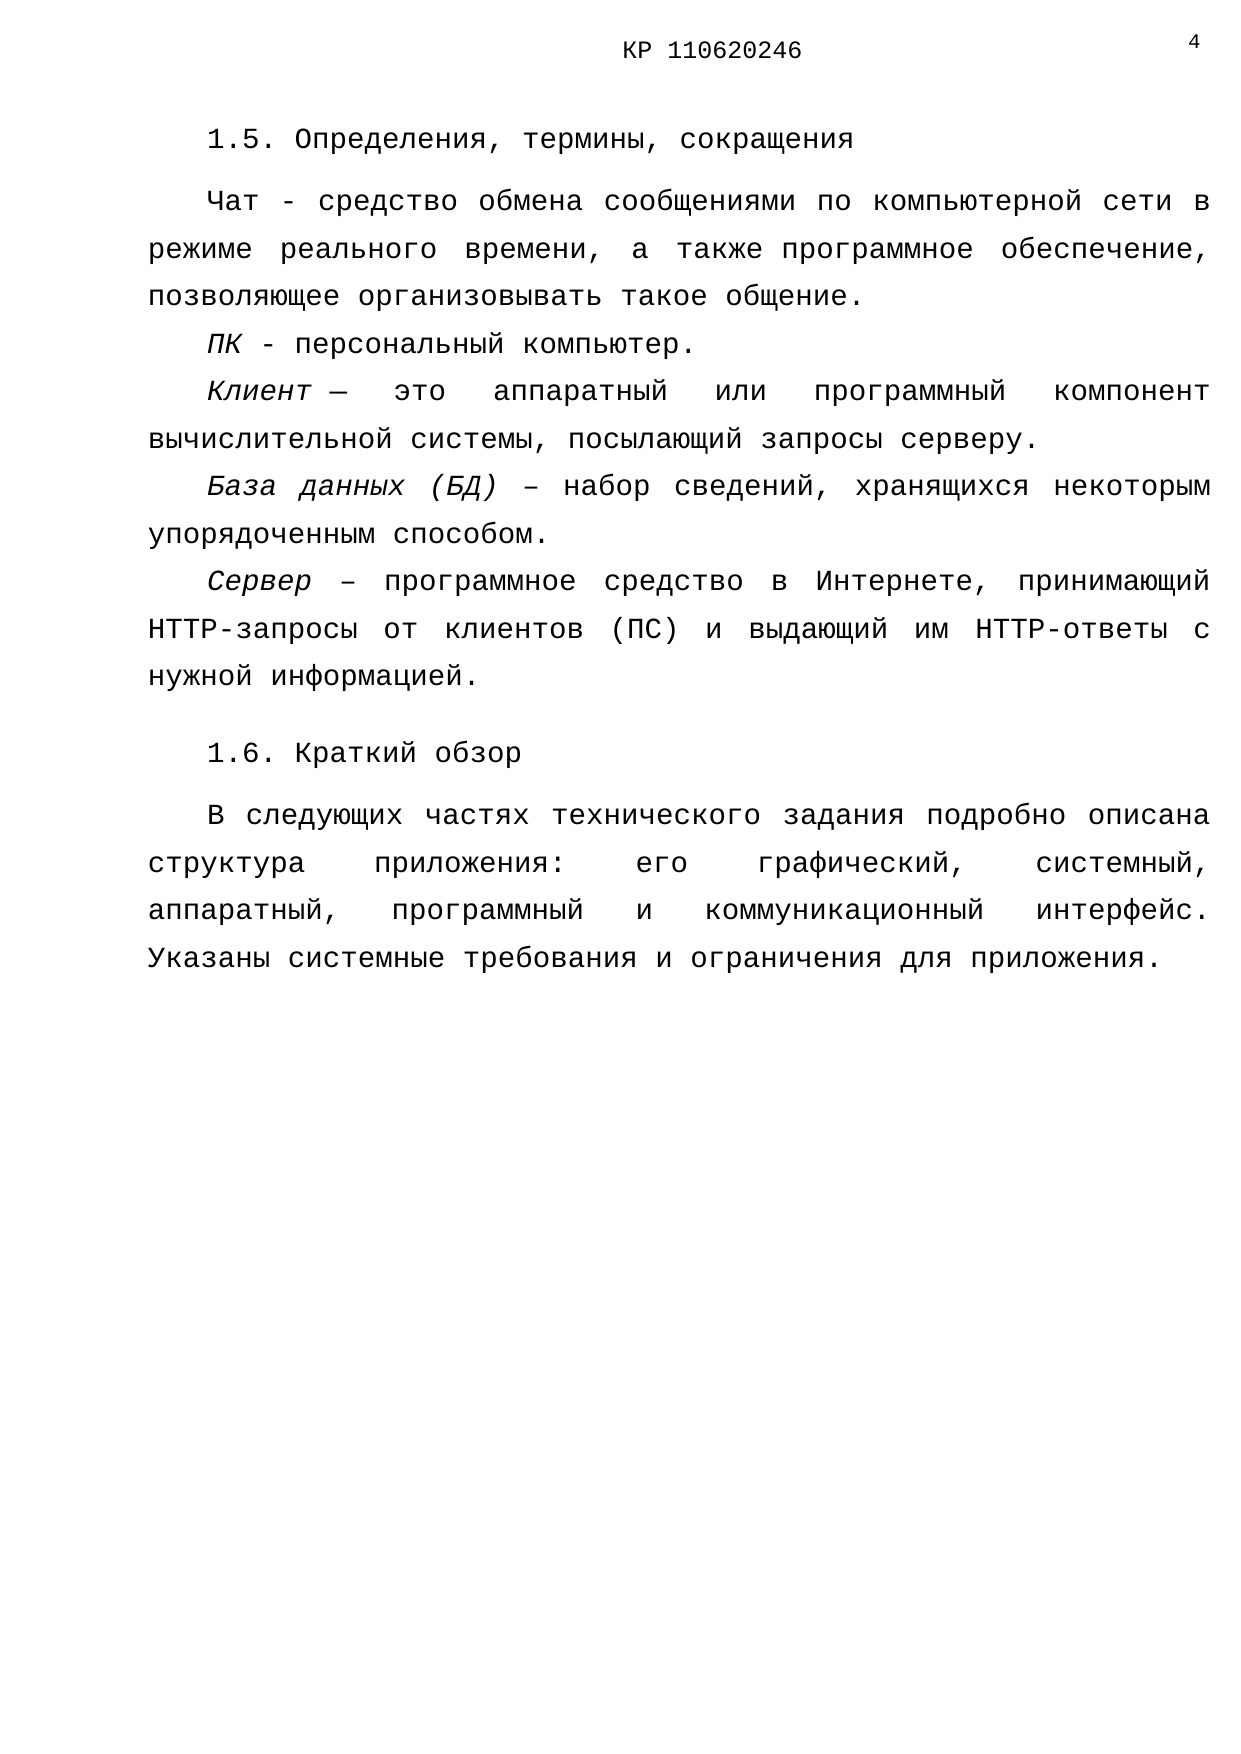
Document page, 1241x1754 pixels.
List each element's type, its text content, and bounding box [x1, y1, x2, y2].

subtitle 1.6. Краткий обзор [148, 738, 1211, 771]
text База данных (БД) – набор сведений, хранящихся некоторым упорядоченным способом. [148, 471, 1211, 552]
text Сервер – программное средство в Интернете, принимающий HTTP-запросы от клиентов (ПС) и выдающий им HTTP-ответы с нужной информацией. [148, 566, 1211, 694]
text Чат - средство обмена сообщениями по компьютерной сети в режиме реального времени, а также программное обеспечение, позволяющее организовывать такое общение. [148, 186, 1211, 314]
subtitle 1.5. Определения, термины, сокращения [207, 124, 1211, 157]
text ПК - персональный компьютер. [148, 329, 1211, 362]
text Клиент — это аппаратный или программный компонент вычислительной системы, посылающий запросы серверу. [148, 376, 1211, 457]
text В следующих частях технического задания подробно описана структура приложения: его графический, системный, аппаратный, программный и коммуникационный интерфейс. Указаны системные требования и ограничения для приложения. [148, 800, 1211, 976]
